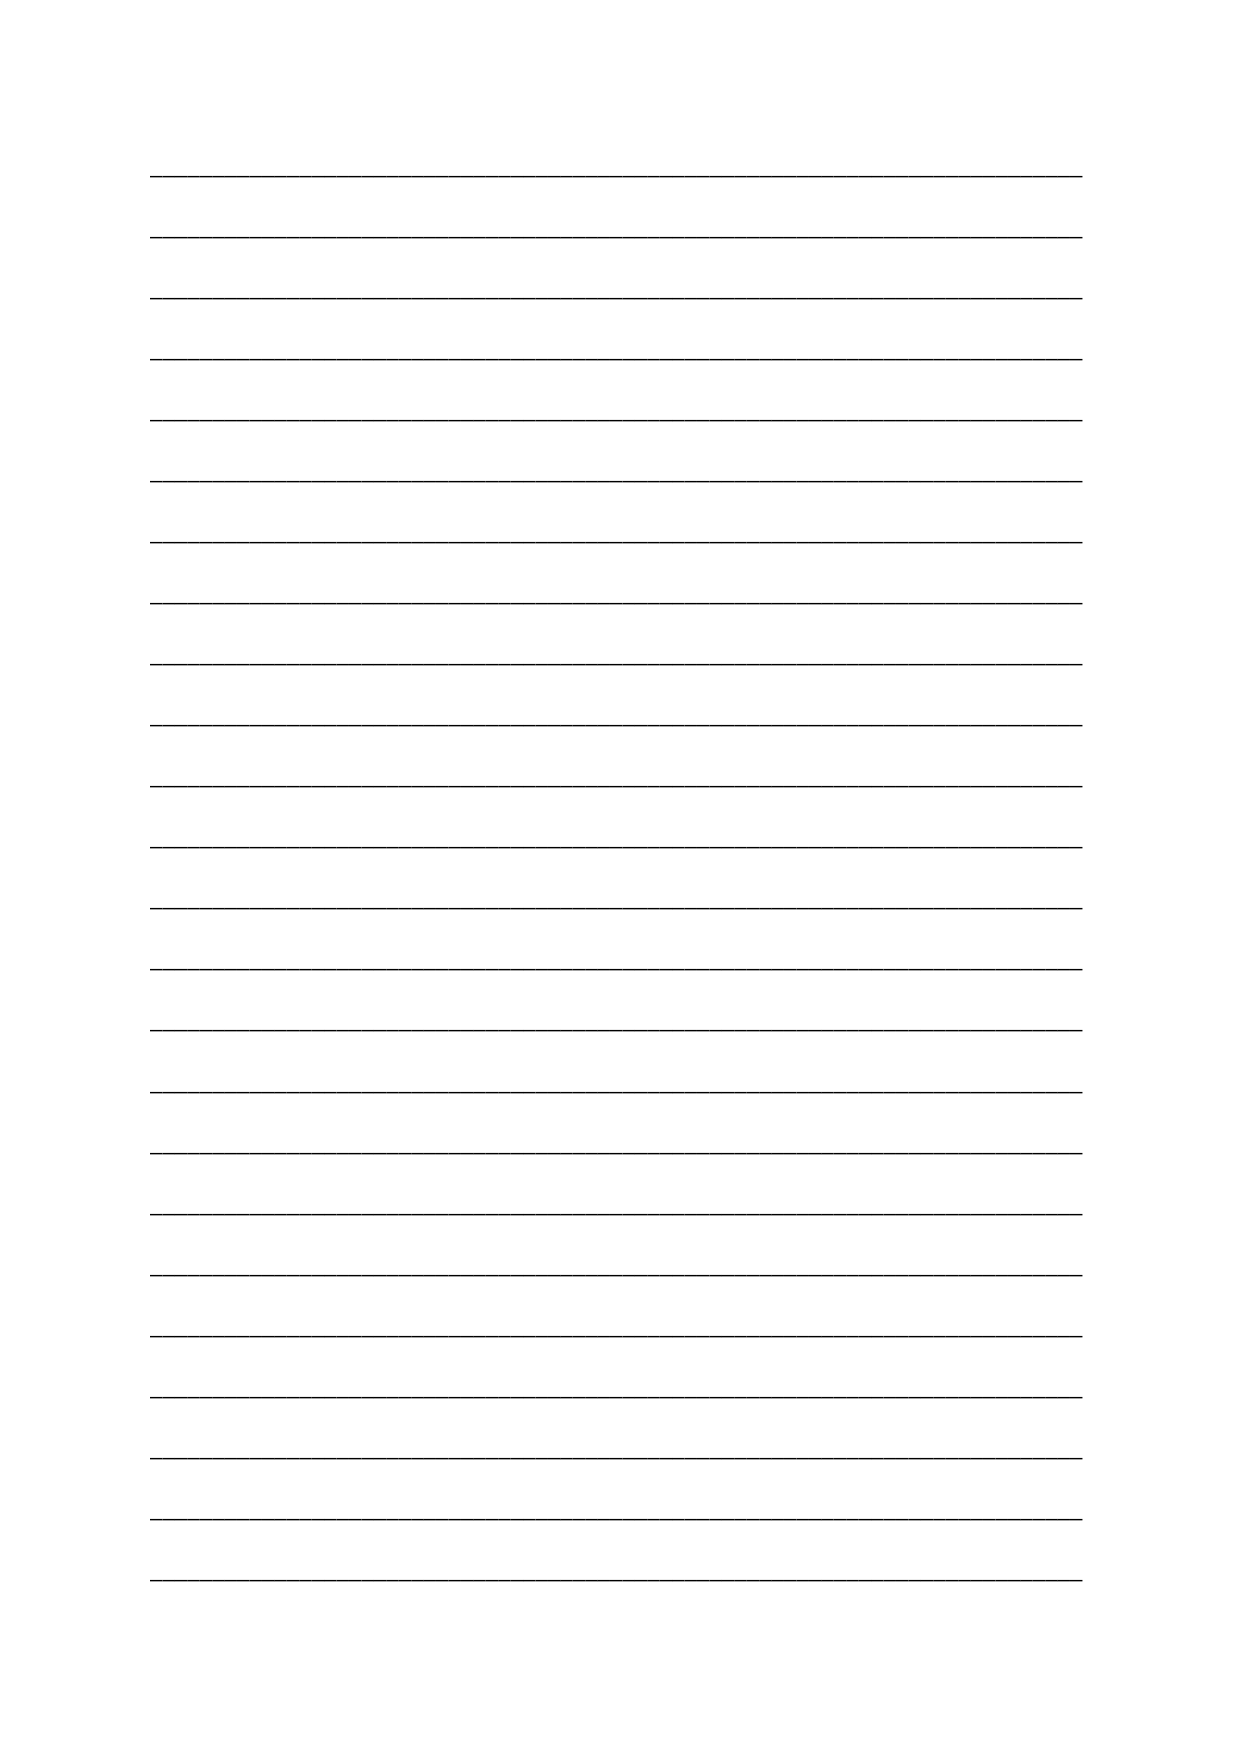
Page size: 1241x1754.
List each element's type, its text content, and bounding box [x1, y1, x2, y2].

text ______________________________________________________________________________________________________________________________________________________________________________________________________________________________________________________________________________________________________________________________________________________________________________________________________________________________________________________________________________________________________________________________________________________________________________________________________________________________________________________________________________________________________________________________________________________________________________ [150, 1004, 1090, 1584]
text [150, 150, 1090, 974]
